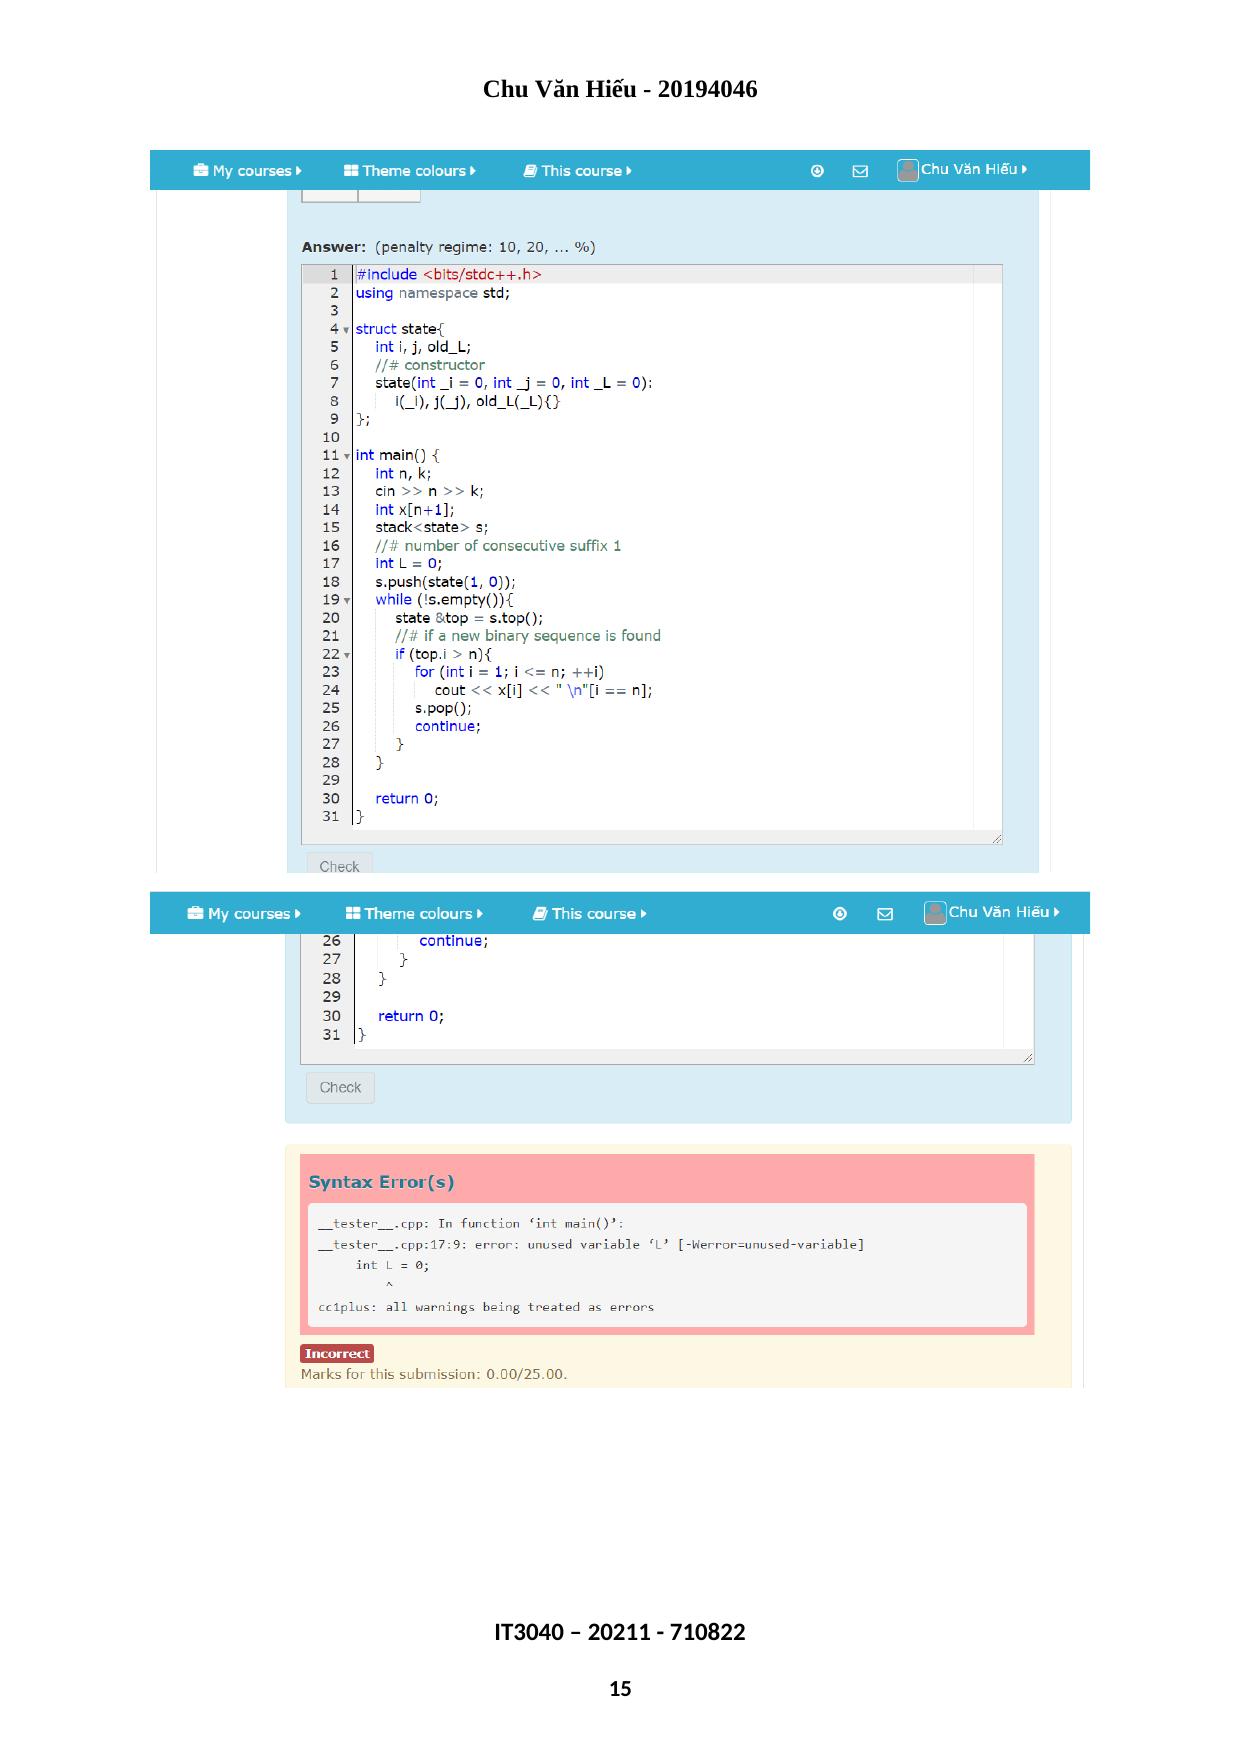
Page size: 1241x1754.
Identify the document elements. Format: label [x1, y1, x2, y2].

picture [150, 150, 1091, 873]
picture [150, 891, 1091, 1388]
